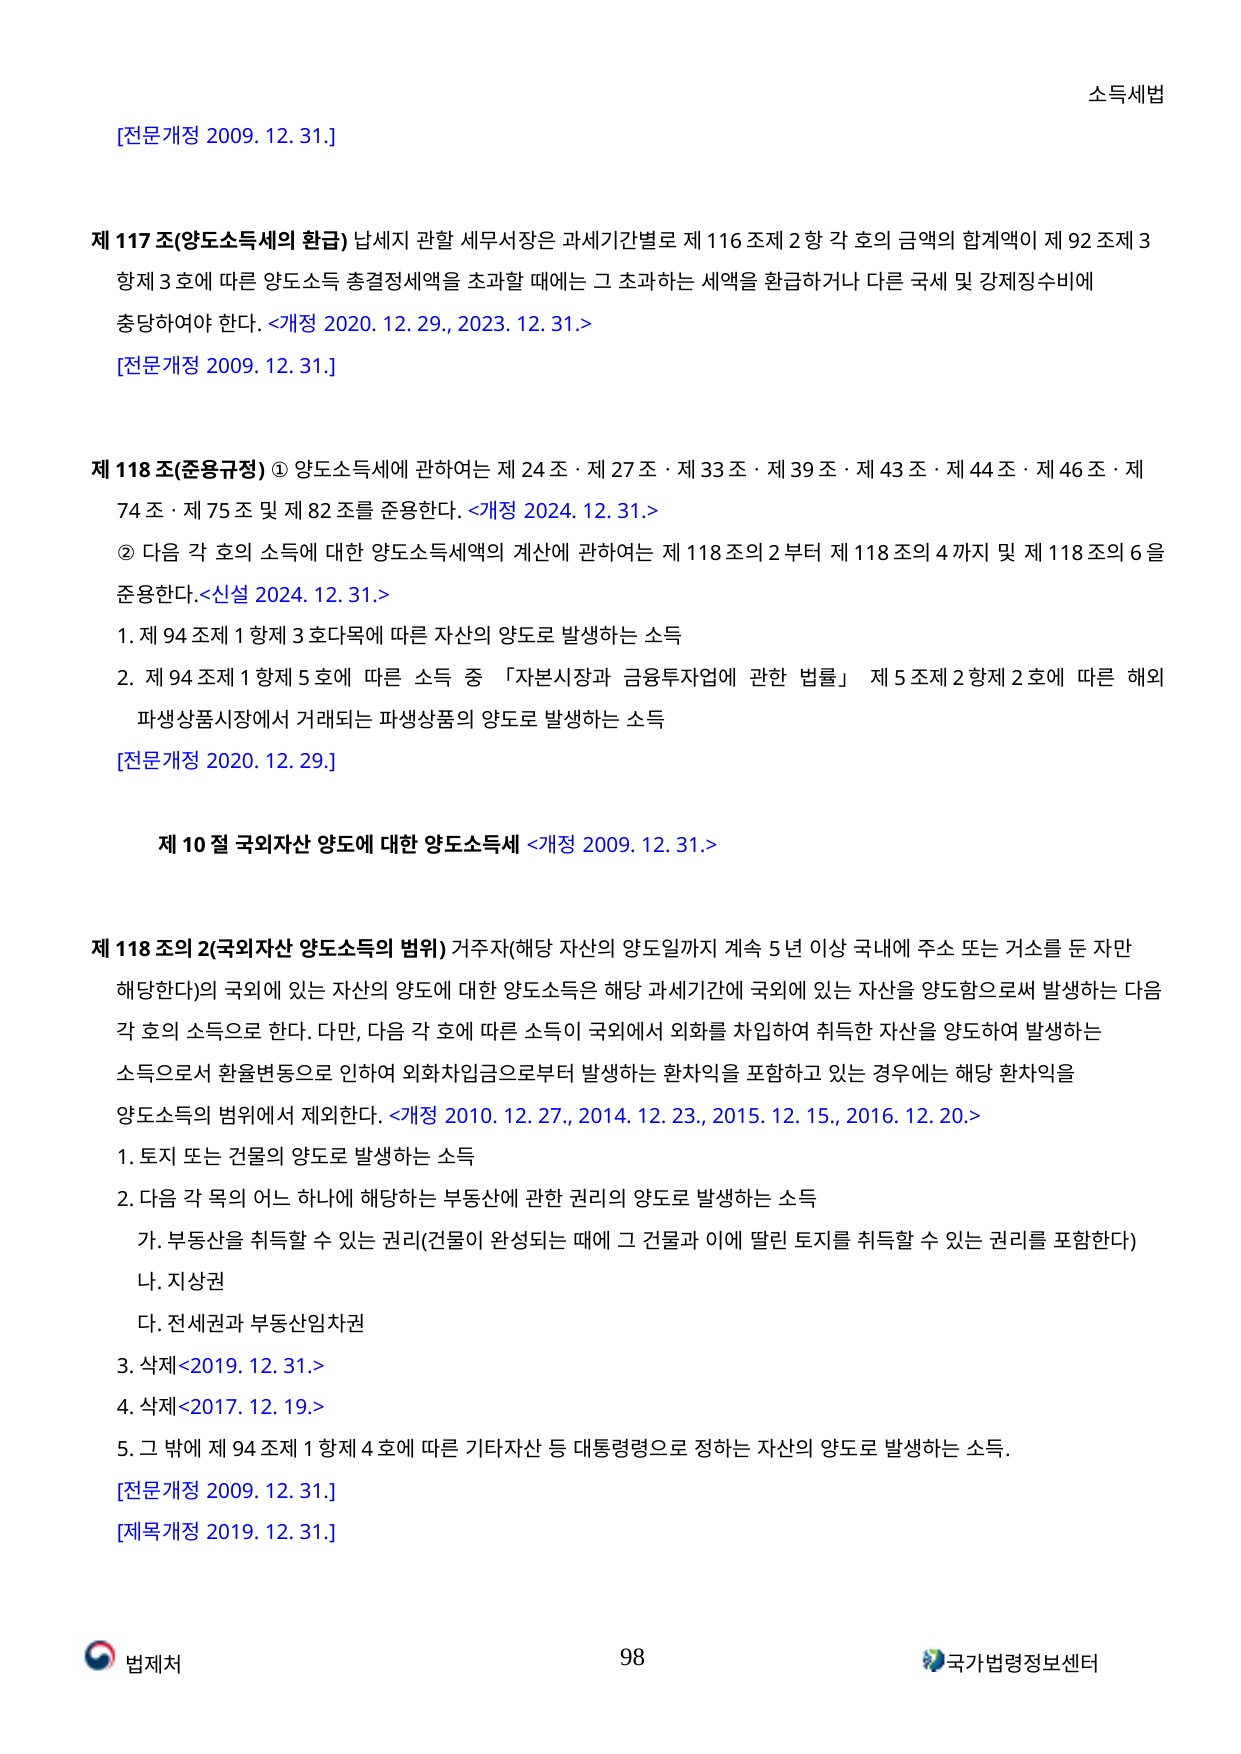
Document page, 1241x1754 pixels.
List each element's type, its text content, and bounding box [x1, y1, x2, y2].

text 나. 지상권 [137, 1254, 1165, 1296]
text 1. 토지 또는 건물의 양도로 발생하는 소득 [117, 1129, 1165, 1171]
text [제목개정 2019. 12. 31.] [117, 1504, 1165, 1546]
text [전문개정 2009. 12. 31.] [117, 108, 1165, 150]
text 5. 그 밖에 제94조제1항제4호에 따른 기타자산 등 대통령령으로 정하는 자산의 양도로 발생하는 소득. [117, 1421, 1165, 1462]
text 4. 삭제<2017. 12. 19.> [117, 1379, 1165, 1421]
text [전문개정 2009. 12. 31.] [117, 1462, 1165, 1504]
text 가. 부동산을 취득할 수 있는 권리(건물이 완성되는 때에 그 건물과 이에 딸린 토지를 취득할 수 있는 권리를 포함한다) [137, 1212, 1165, 1254]
text ② 다음 각 호의 소득에 대한 양도소득세액의 계산에 관하여는 제118조의2부터 제118조의4까지 및 제118조의6을 준용한다.<신설 2024. 12. 31.> [117, 525, 1165, 608]
text [전문개정 2009. 12. 31.] [117, 337, 1165, 379]
picture [75, 1637, 126, 1673]
text 다. 전세권과 부동산임차권 [137, 1296, 1165, 1337]
text 3. 삭제<2019. 12. 31.> [117, 1337, 1165, 1379]
text [전문개정 2020. 12. 29.] [117, 733, 1165, 775]
picture [892, 1637, 947, 1672]
text 제118조(준용규정) ① 양도소득세에 관하여는 제24조ㆍ제27조ㆍ제33조ㆍ제39조ㆍ제43조ㆍ제44조ㆍ제46조ㆍ제74조ㆍ제75조 및 제82조를 준용한다. <개정 2024. 12. 31.> [92, 442, 1165, 525]
text 제117조(양도소득세의 환급) 납세지 관할 세무서장은 과세기간별로 제116조제2항 각 호의 금액의 합계액이 제92조제3항제3호에 따른 양도소득 총결정세액을 초과할 때에는 그 초과하는 세액을 환급하거나 다른 국세 및 강제징수비에 충당하여야 한다. <개정 2020. 12. 29., 2023. 12. 31.> [92, 212, 1165, 337]
text 1. 제94조제1항제3호다목에 따른 자산의 양도로 발생하는 소득 [117, 608, 1165, 650]
text 제118조의2(국외자산 양도소득의 범위) 거주자(해당 자산의 양도일까지 계속 5년 이상 국내에 주소 또는 거소를 둔 자만 해당한다)의 국외에 있는 자산의 양도에 대한 양도소득은 해당 과세기간에 국외에 있는 자산을 양도함으로써 발생하는 다음 각 호의 소득으로 한다. 다만, 다음 각 호에 따른 소득이 국외에서 외화를 차입하여 취득한 자산을 양도하여 발생하는 소득으로서 환율변동으로 인하여 외화차입금으로부터 발생하는 환차익을 포함하고 있는 경우에는 해당 환차익을 양도소득의 범위에서 제외한다. <개정 2010. 12. 27., 2014. 12. 23., 2015. 12. 15., 2016. 12. 20.> [92, 921, 1165, 1129]
text 2. 제94조제1항제5호에 따른 소득 중 「자본시장과 금융투자업에 관한 법률」 제5조제2항제2호에 따른 해외 파생상품시장에서 거래되는 파생상품의 양도로 발생하는 소득 [117, 650, 1165, 733]
text 제10절 국외자산 양도에 대한 양도소득세 <개정 2009. 12. 31.> [158, 817, 1165, 858]
text 2. 다음 각 목의 어느 하나에 해당하는 부동산에 관한 권리의 양도로 발생하는 소득 [117, 1171, 1165, 1212]
